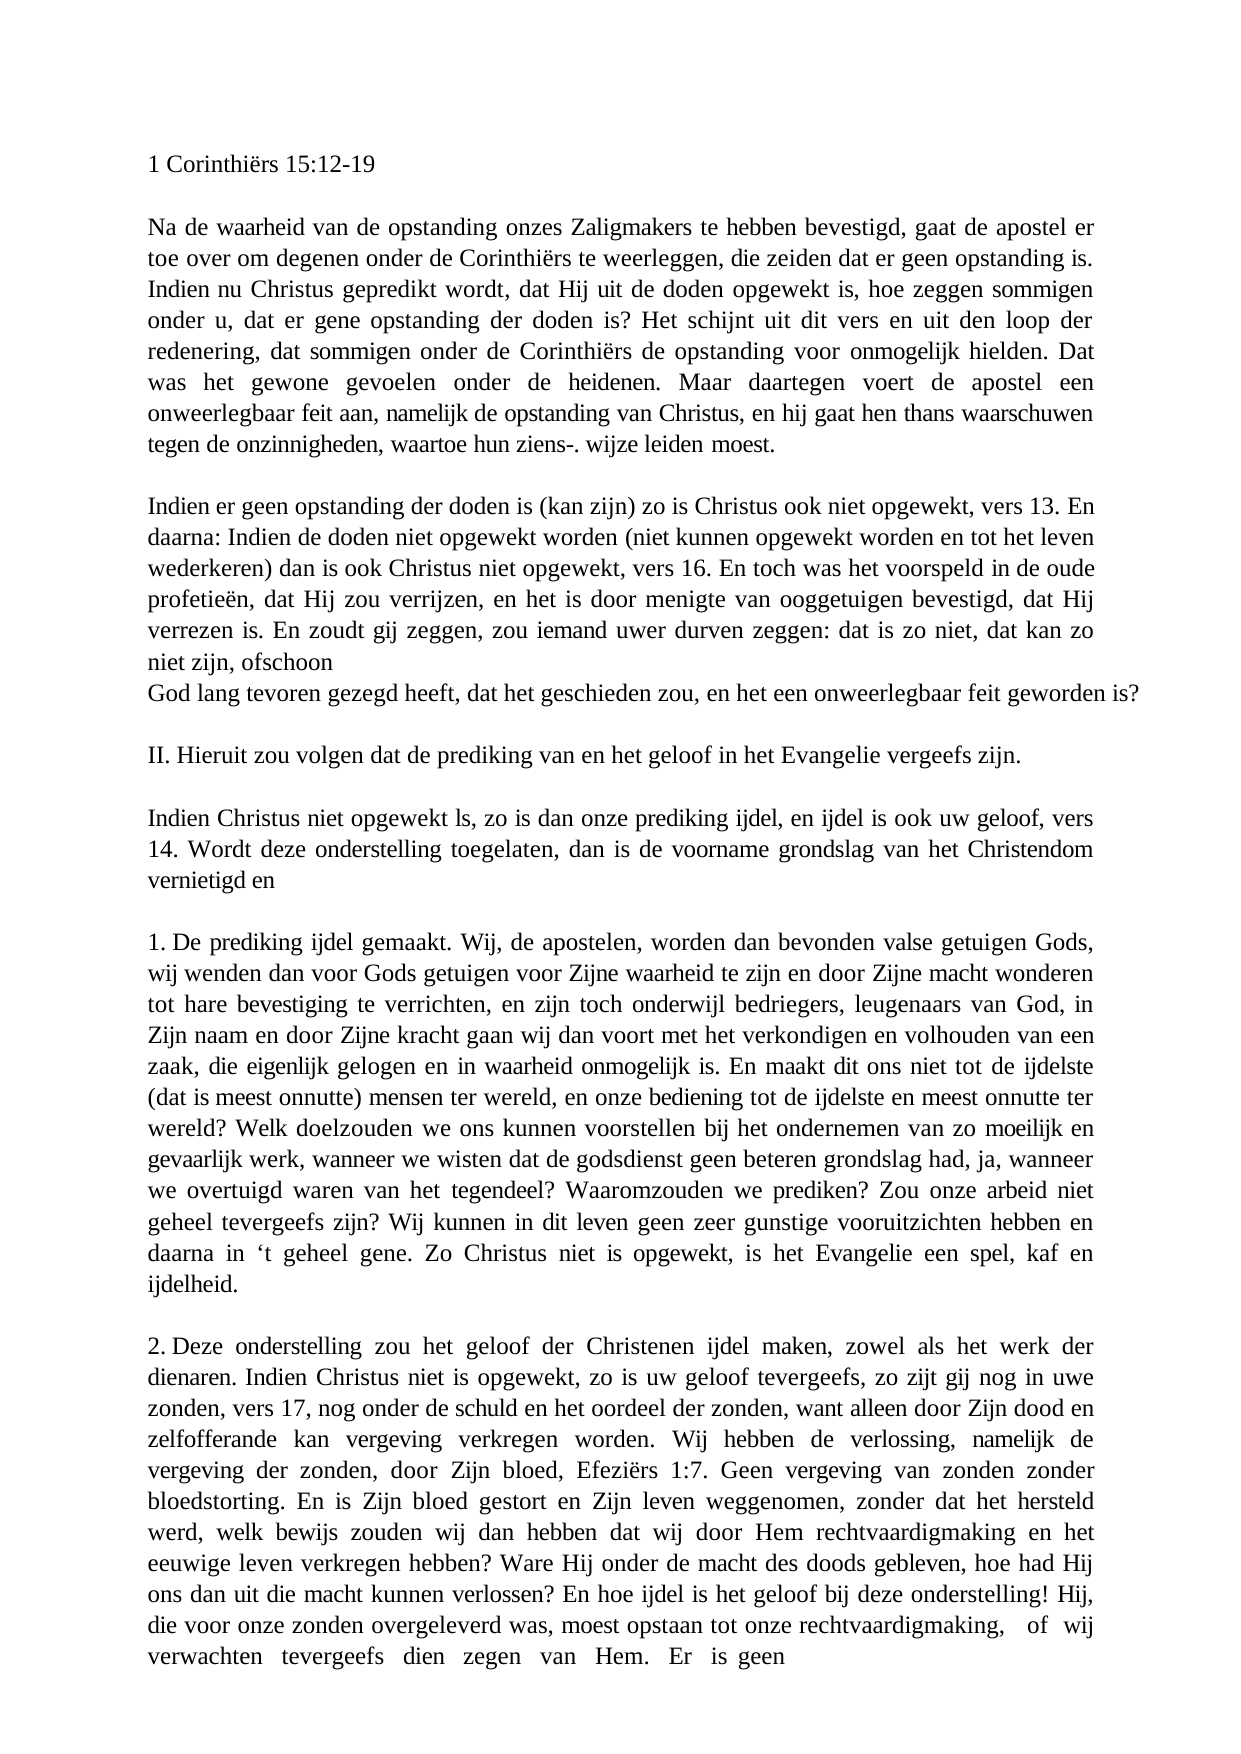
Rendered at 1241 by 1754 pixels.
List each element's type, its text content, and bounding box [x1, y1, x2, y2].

list Deze onderstelling zou het geloof der Christenen ijdel maken, zowel als het werk der dienaren. Indien Christus niet is opgewekt, zo is uw geloof tevergeefs, zo zijt gij nog in uwe zonden, vers 17, nog onder de schuld en het oordeel der zonden, want alleen door Zijn dood en zelfofferande kan vergeving verkregen worden. Wij hebben de verlossing, namelijk de vergeving der zonden, door Zijn bloed, Efeziërs 1:7. Geen vergeving van zonden zonder bloedstorting. En is Zijn bloed gestort en Zijn leven weggenomen, zonder dat het hersteld werd, welk bewijs zouden wij dan hebben dat wij door Hem rechtvaardigmaking en het eeuwige leven verkregen hebben? Ware Hij onder de macht des doods gebleven, hoe had Hij ons dan uit die macht kunnen verlossen? En hoe ijdel is het geloof bij deze onderstelling! Hij, die voor onze zonden overgeleverd was, moest opstaan tot onze rechtvaardigmaking, of wij verwachten tevergeefs dien zegen van Hem. Er is geen [147, 1331, 1094, 1670]
list De prediking ijdel gemaakt. Wij, de apostelen, worden dan bevonden valse getuigen Gods, wij wenden dan voor Gods getuigen voor Zijne waarheid te zijn en door Zijne macht wonderen tot hare bevestiging te verrichten, en zijn toch onderwijl bedriegers, leugenaars van God, in Zijn naam en door Zijne kracht gaan wij dan voort met het verkondigen en volhouden van een zaak, die eigenlijk gelogen en in waarheid onmogelijk is. En maakt dit ons niet tot de ijdelste (dat is meest onnutte) mensen ter wereld, en onze bediening tot de ijdelste en meest onnutte ter wereld? Welk doelzouden we ons kunnen voorstellen bij het ondernemen van zo moeilijk en gevaarlijk werk, wanneer we wisten dat de godsdienst geen beteren grondslag had, ja, wanneer we overtuigd waren van het tegendeel? Waaromzouden we prediken? Zou onze arbeid niet geheel tevergeefs zijn? Wij kunnen in dit leven geen zeer gunstige vooruitzichten hebben en daarna in ‘t geheel gene. Zo Christus niet is opgewekt, is het Evangelie een spel, kaf en ijdelheid. [147, 927, 1094, 1297]
text Indien er geen opstanding der doden is (kan zijn) zo is Christus ook niet opgewekt, vers 13. En daarna: Indien de doden niet opgewekt worden (niet kunnen opgewekt worden en tot het leven wederkeren) dan is ook Christus niet opgewekt, vers 16. En toch was het voorspeld in de oude profetieën, dat Hij zou verrijzen, en het is door menigte van ooggetuigen bevestigd, dat Hij verrezen is. En zoudt gij zeggen, zou iemand uwer durven zeggen: dat is zo niet, dat kan zo niet zijn, ofschoon [147, 491, 1095, 675]
text 1 Corinthiërs 15:12-19 [147, 149, 1144, 178]
text God lang tevoren gezegd heeft, dat het geschieden zou, en het een onweerlegbaar feit geworden is? [147, 678, 1144, 707]
text Na de waarheid van de opstanding onzes Zaligmakers te hebben bevestigd, gaat de apostel er toe over om degenen onder de Corinthiërs te weerleggen, die zeiden dat er geen opstanding is. Indien nu Christus gepredikt wordt, dat Hij uit de doden opgewekt is, hoe zeggen sommigen onder u, dat er gene opstanding der doden is? Het schijnt uit dit vers en uit den loop der redenering, dat sommigen onder de Corinthiërs de opstanding voor onmogelijk hielden. Dat was het gewone gevoelen onder de heidenen. Maar daartegen voert de apostel een onweerlegbaar feit aan, namelijk de opstanding van Christus, en hij gaat hen thans waarschuwen tegen de onzinnigheden, waartoe hun ziens-. wijze leiden moest. [147, 212, 1094, 458]
list Hieruit zou volgen dat de prediking van en het geloof in het Evangelie vergeefs zijn. [147, 740, 1144, 769]
text Indien Christus niet opgewekt ls, zo is dan onze prediking ijdel, en ijdel is ook uw geloof, vers 14. Wordt deze onderstelling toegelaten, dan is de voorname grondslag van het Christendom vernietigd en [147, 803, 1094, 894]
